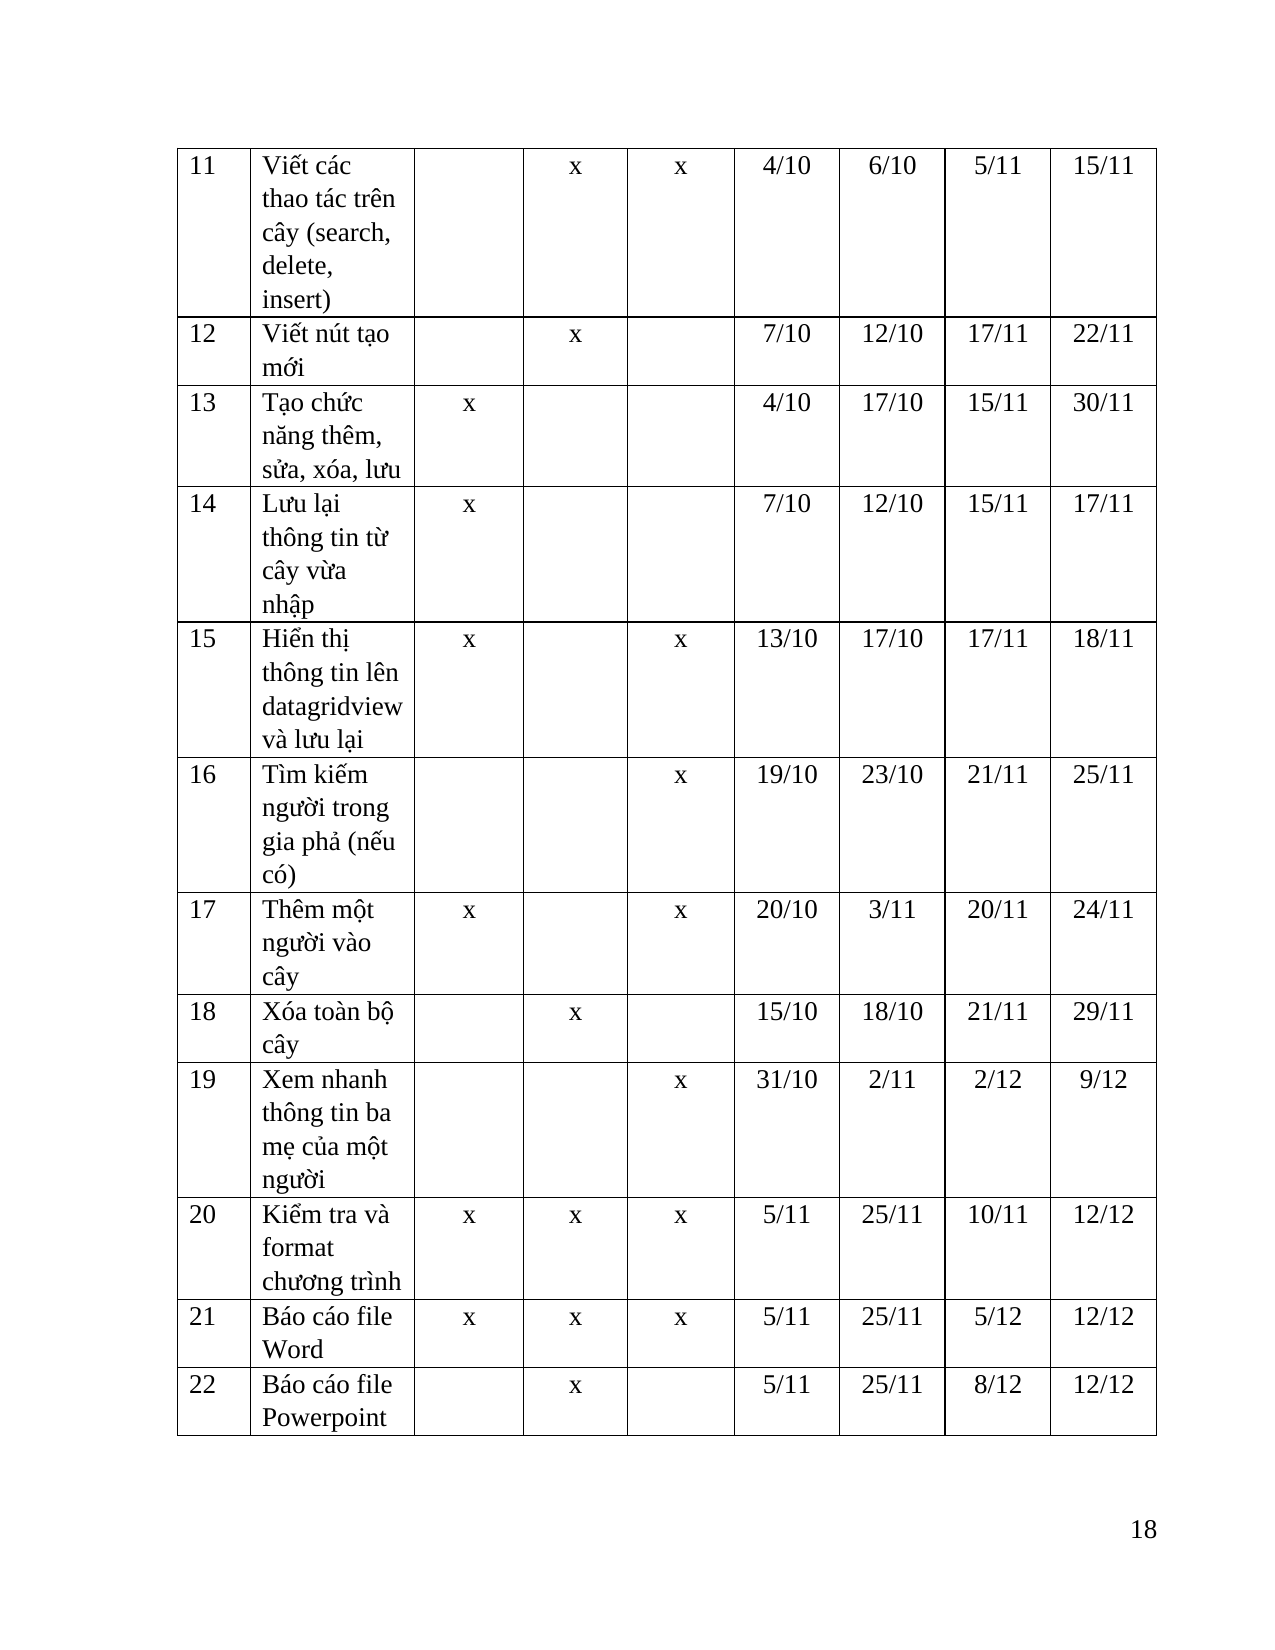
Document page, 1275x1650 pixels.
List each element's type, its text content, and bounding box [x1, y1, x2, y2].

table_cell x [628, 893, 734, 993]
table_cell 20/10 [735, 893, 839, 993]
table_cell 22 [178, 1368, 250, 1435]
table_cell [415, 318, 523, 384]
table_cell [415, 1368, 523, 1435]
table_cell 19 [178, 1063, 250, 1197]
table_cell x [415, 893, 523, 993]
table_cell 13 [178, 386, 250, 486]
table_cell x [628, 1198, 734, 1298]
table_cell 4/10 [735, 386, 839, 486]
table_cell Xóa toàn bộ cây [251, 995, 414, 1062]
table_cell 13/10 [735, 623, 839, 757]
table_cell [524, 623, 627, 757]
table_cell x [628, 1300, 734, 1367]
table_cell [524, 1063, 627, 1197]
table_cell [628, 995, 734, 1062]
table_cell Báo cáo file Powerpoint [251, 1368, 414, 1435]
table_cell 12/12 [1051, 1198, 1156, 1298]
table_cell 17/11 [946, 318, 1050, 384]
table_cell x [524, 1300, 627, 1367]
table_cell [415, 1063, 523, 1197]
table_cell x [628, 149, 734, 316]
table_cell 17 [178, 893, 250, 993]
table_cell 21 [178, 1300, 250, 1367]
table_cell 15/11 [1051, 149, 1156, 316]
table_cell 8/12 [946, 1368, 1050, 1435]
table_cell 14 [178, 487, 250, 621]
table_cell [628, 1368, 734, 1435]
table_cell 20 [178, 1198, 250, 1298]
table_cell 17/10 [840, 623, 944, 757]
table_cell x [628, 623, 734, 757]
table_cell x [415, 1198, 523, 1298]
table_cell Lưu lại thông tin từ cây vừa nhập [251, 487, 414, 621]
table_cell x [524, 1368, 627, 1435]
table_cell 12/10 [840, 487, 944, 621]
table_cell 5/12 [946, 1300, 1050, 1367]
table_cell [524, 758, 627, 892]
table_cell [524, 487, 627, 621]
table_cell 24/11 [1051, 893, 1156, 993]
table_cell x [524, 149, 627, 316]
table_cell 3/11 [840, 893, 944, 993]
table_cell Xem nhanh thông tin ba mẹ của một người [251, 1063, 414, 1197]
table_cell x [415, 487, 523, 621]
table_cell 15/11 [946, 386, 1050, 486]
table_cell 20/11 [946, 893, 1050, 993]
table_cell 25/11 [840, 1368, 944, 1435]
table_cell 12 [178, 318, 250, 384]
table_cell Tìm kiếm người trong gia phả (nếu có) [251, 758, 414, 892]
table_cell x [628, 758, 734, 892]
table_cell 16 [178, 758, 250, 892]
table_cell 12/12 [1051, 1368, 1156, 1435]
table_cell [628, 318, 734, 384]
table_cell 25/11 [1051, 758, 1156, 892]
table_cell 5/11 [735, 1368, 839, 1435]
table_cell [628, 487, 734, 621]
table_cell Viết các thao tác trên cây (search, delete, insert) [251, 149, 414, 316]
table_cell Báo cáo file Word [251, 1300, 414, 1367]
table_cell 15/11 [946, 487, 1050, 621]
table_cell 25/11 [840, 1300, 944, 1367]
table_cell x [524, 318, 627, 384]
table_cell x [415, 386, 523, 486]
table_cell 29/11 [1051, 995, 1156, 1062]
table_cell x [415, 1300, 523, 1367]
table_cell Tạo chức năng thêm, sửa, xóa, lưu [251, 386, 414, 486]
table_cell 4/10 [735, 149, 839, 316]
table_cell x [524, 1198, 627, 1298]
table_cell 12/12 [1051, 1300, 1156, 1367]
table_cell 11 [178, 149, 250, 316]
table_cell 6/10 [840, 149, 944, 316]
table_cell 5/11 [946, 149, 1050, 316]
table_cell 22/11 [1051, 318, 1156, 384]
table_cell 17/11 [946, 623, 1050, 757]
table_cell 17/10 [840, 386, 944, 486]
table_cell 15/10 [735, 995, 839, 1062]
table_cell 7/10 [735, 318, 839, 384]
table_cell [628, 386, 734, 486]
table_cell 2/11 [840, 1063, 944, 1197]
table_cell 18 [178, 995, 250, 1062]
table_cell Kiểm tra và format chương trình [251, 1198, 414, 1298]
table_cell [524, 386, 627, 486]
table_cell 23/10 [840, 758, 944, 892]
table_cell x [415, 623, 523, 757]
table_cell Thêm một người vào cây [251, 893, 414, 993]
table_cell 2/12 [946, 1063, 1050, 1197]
table_cell 18/11 [1051, 623, 1156, 757]
table_cell [415, 758, 523, 892]
table_cell 18/10 [840, 995, 944, 1062]
table_cell 5/11 [735, 1198, 839, 1298]
table_cell 19/10 [735, 758, 839, 892]
table_cell [415, 995, 523, 1062]
table_cell 10/11 [946, 1198, 1050, 1298]
table_cell x [524, 995, 627, 1062]
table_cell 15 [178, 623, 250, 757]
table_cell 25/11 [840, 1198, 944, 1298]
table_cell Viết nút tạo mới [251, 318, 414, 384]
table_cell 31/10 [735, 1063, 839, 1197]
table_cell 5/11 [735, 1300, 839, 1367]
table_cell 12/10 [840, 318, 944, 384]
table_cell 17/11 [1051, 487, 1156, 621]
table_cell Hiển thị thông tin lên datagridview và lưu lại [251, 623, 414, 757]
table_cell [415, 149, 523, 316]
table_cell 9/12 [1051, 1063, 1156, 1197]
table_cell 30/11 [1051, 386, 1156, 486]
table_cell 21/11 [946, 758, 1050, 892]
table_cell x [628, 1063, 734, 1197]
table_cell 21/11 [946, 995, 1050, 1062]
table_cell 7/10 [735, 487, 839, 621]
table_cell [524, 893, 627, 993]
